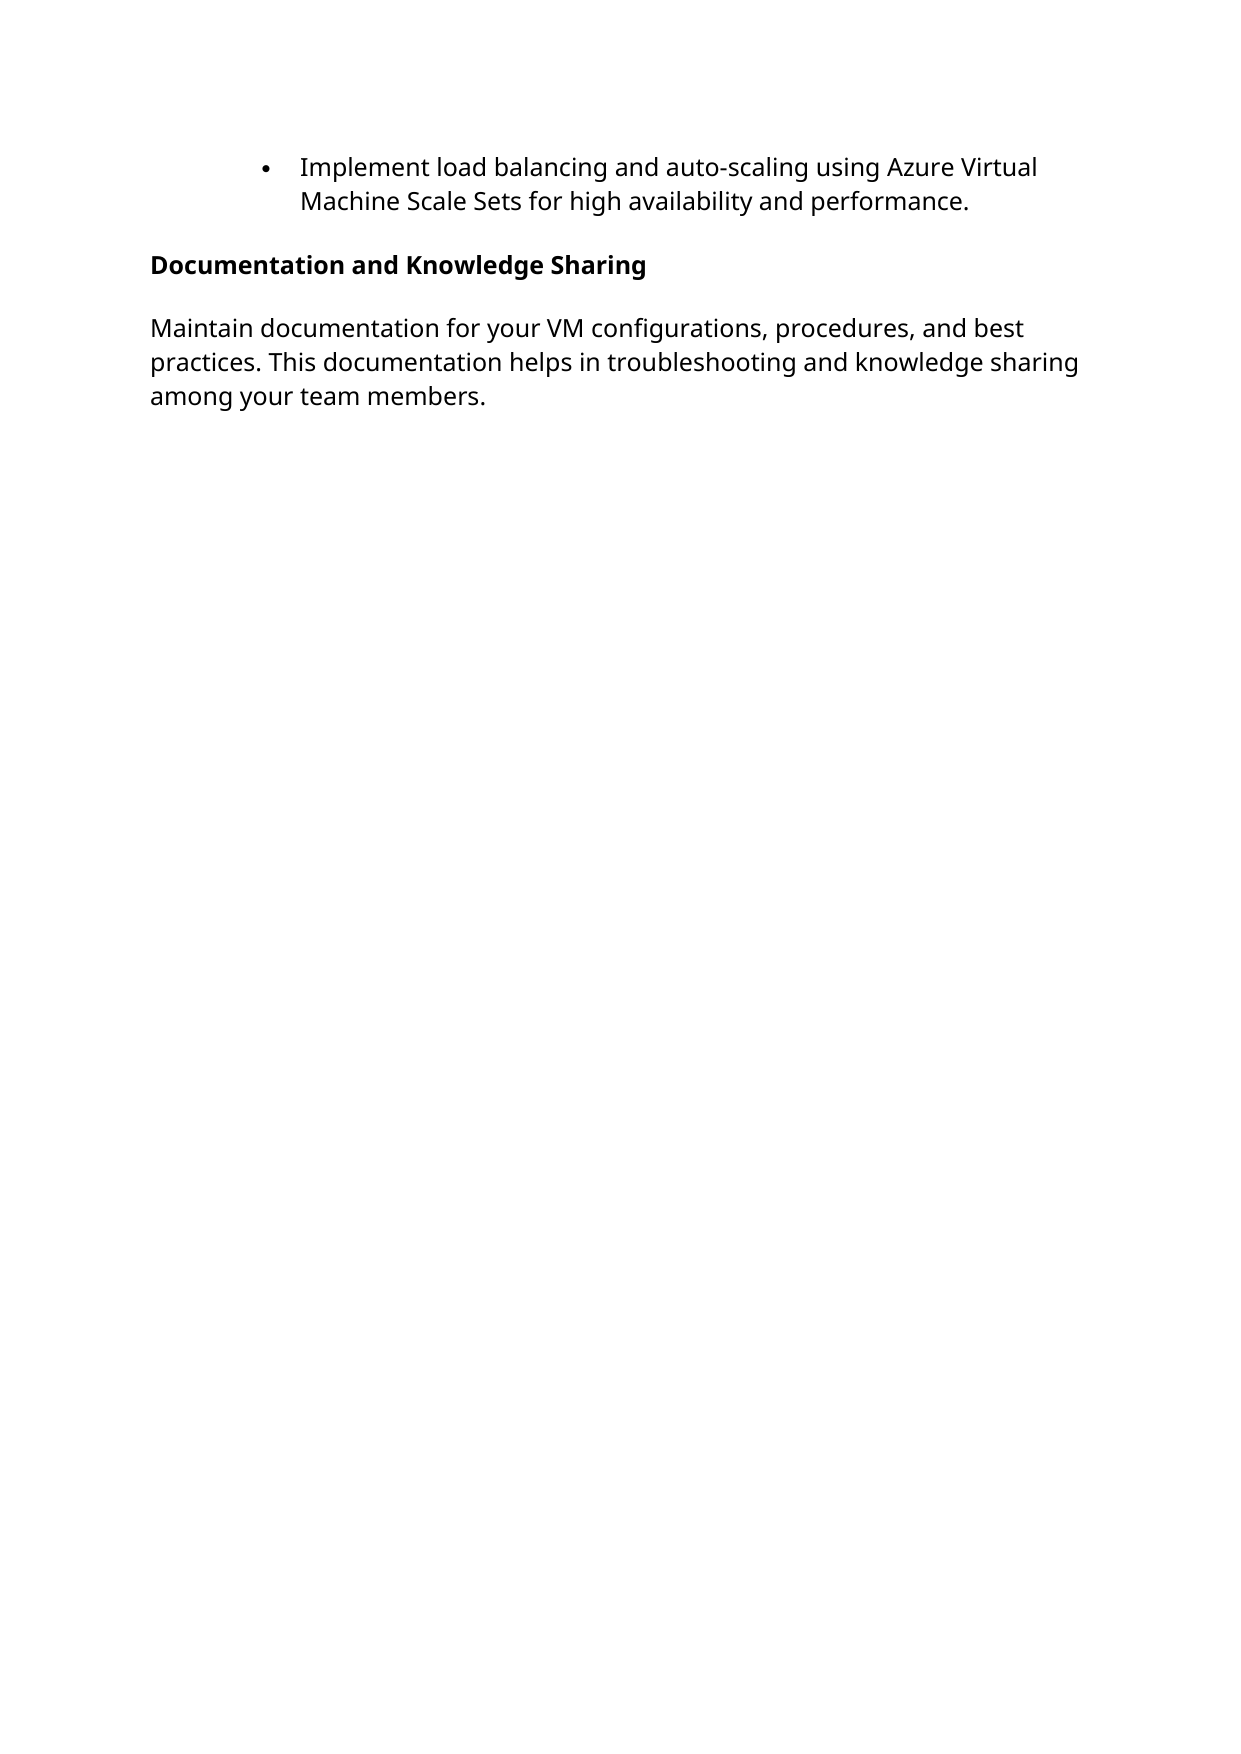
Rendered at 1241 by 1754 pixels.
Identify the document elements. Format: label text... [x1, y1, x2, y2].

list Implement load balancing and auto-scaling using Azure Virtual Machine Scale Sets for high availability and performance. [262, 150, 1090, 218]
text Maintain documentation for your VM configurations, procedures, and best practices. This documentation helps in troubleshooting and knowledge sharing among your team members. [150, 311, 1090, 413]
text Documentation and Knowledge Sharing [150, 247, 1090, 281]
